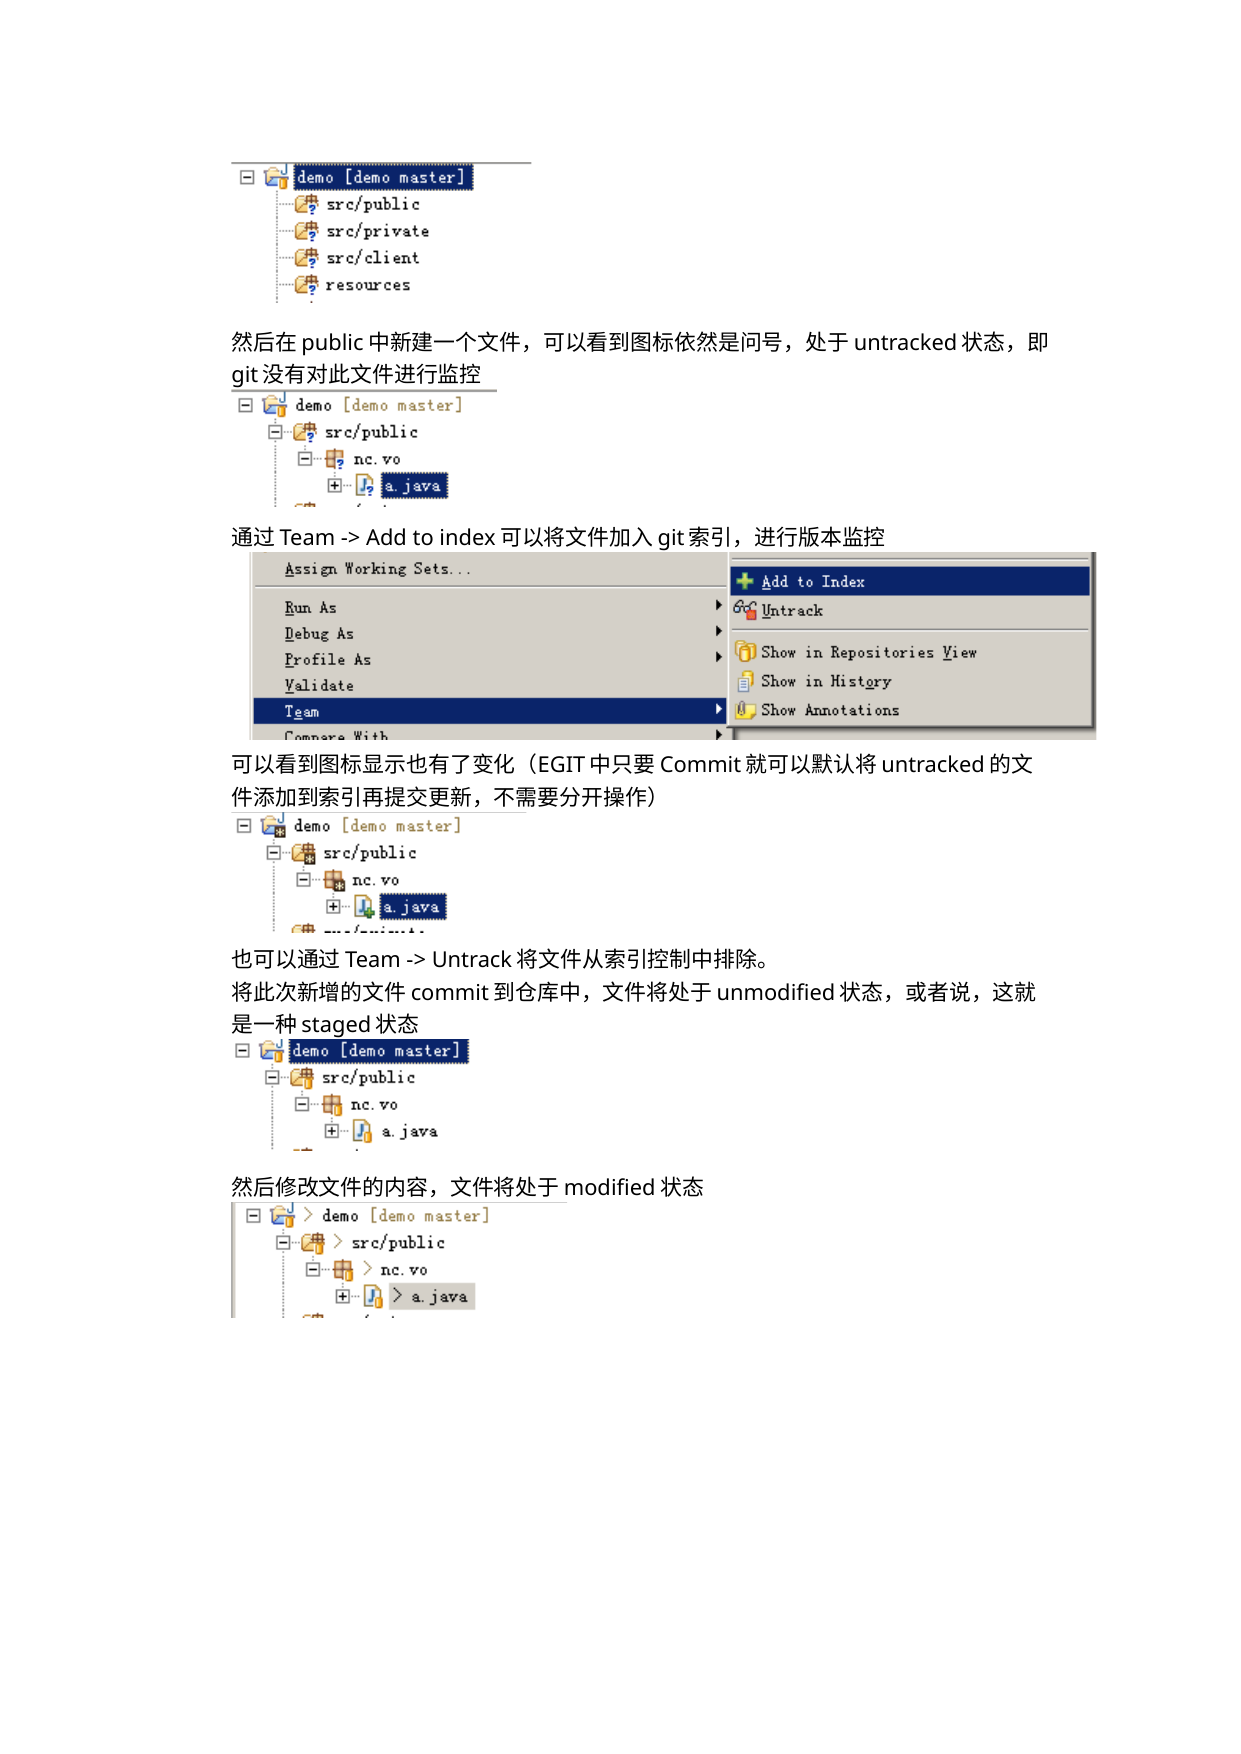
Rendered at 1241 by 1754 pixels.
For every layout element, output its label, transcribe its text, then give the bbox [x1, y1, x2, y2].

picture [231, 812, 527, 933]
text 也可以通过Team -> Untrack将文件从索引控制中排除。 [231, 942, 1053, 974]
picture [231, 389, 497, 507]
text 然后在public中新建一个文件，可以看到图标依然是问号，处于untracked状态，即git没有对此文件进行监控 [231, 324, 1053, 389]
text 然后修改文件的内容，文件将处于modified状态 [231, 1169, 1053, 1202]
picture [231, 162, 532, 303]
text 将此次新增的文件commit到仓库中，文件将处于unmodified状态，或者说，这就是一种staged状态 [231, 974, 1053, 1039]
picture [231, 1039, 532, 1151]
text 通过Team -> Add to index可以将文件加入git索引，进行版本监控 [231, 519, 1053, 552]
picture [231, 1202, 568, 1318]
text 可以看到图标显示也有了变化（EGIT中只要Commit就可以默认将untracked的文件添加到索引再提交更新，不需要分开操作） [231, 747, 1053, 812]
picture [231, 552, 1097, 740]
